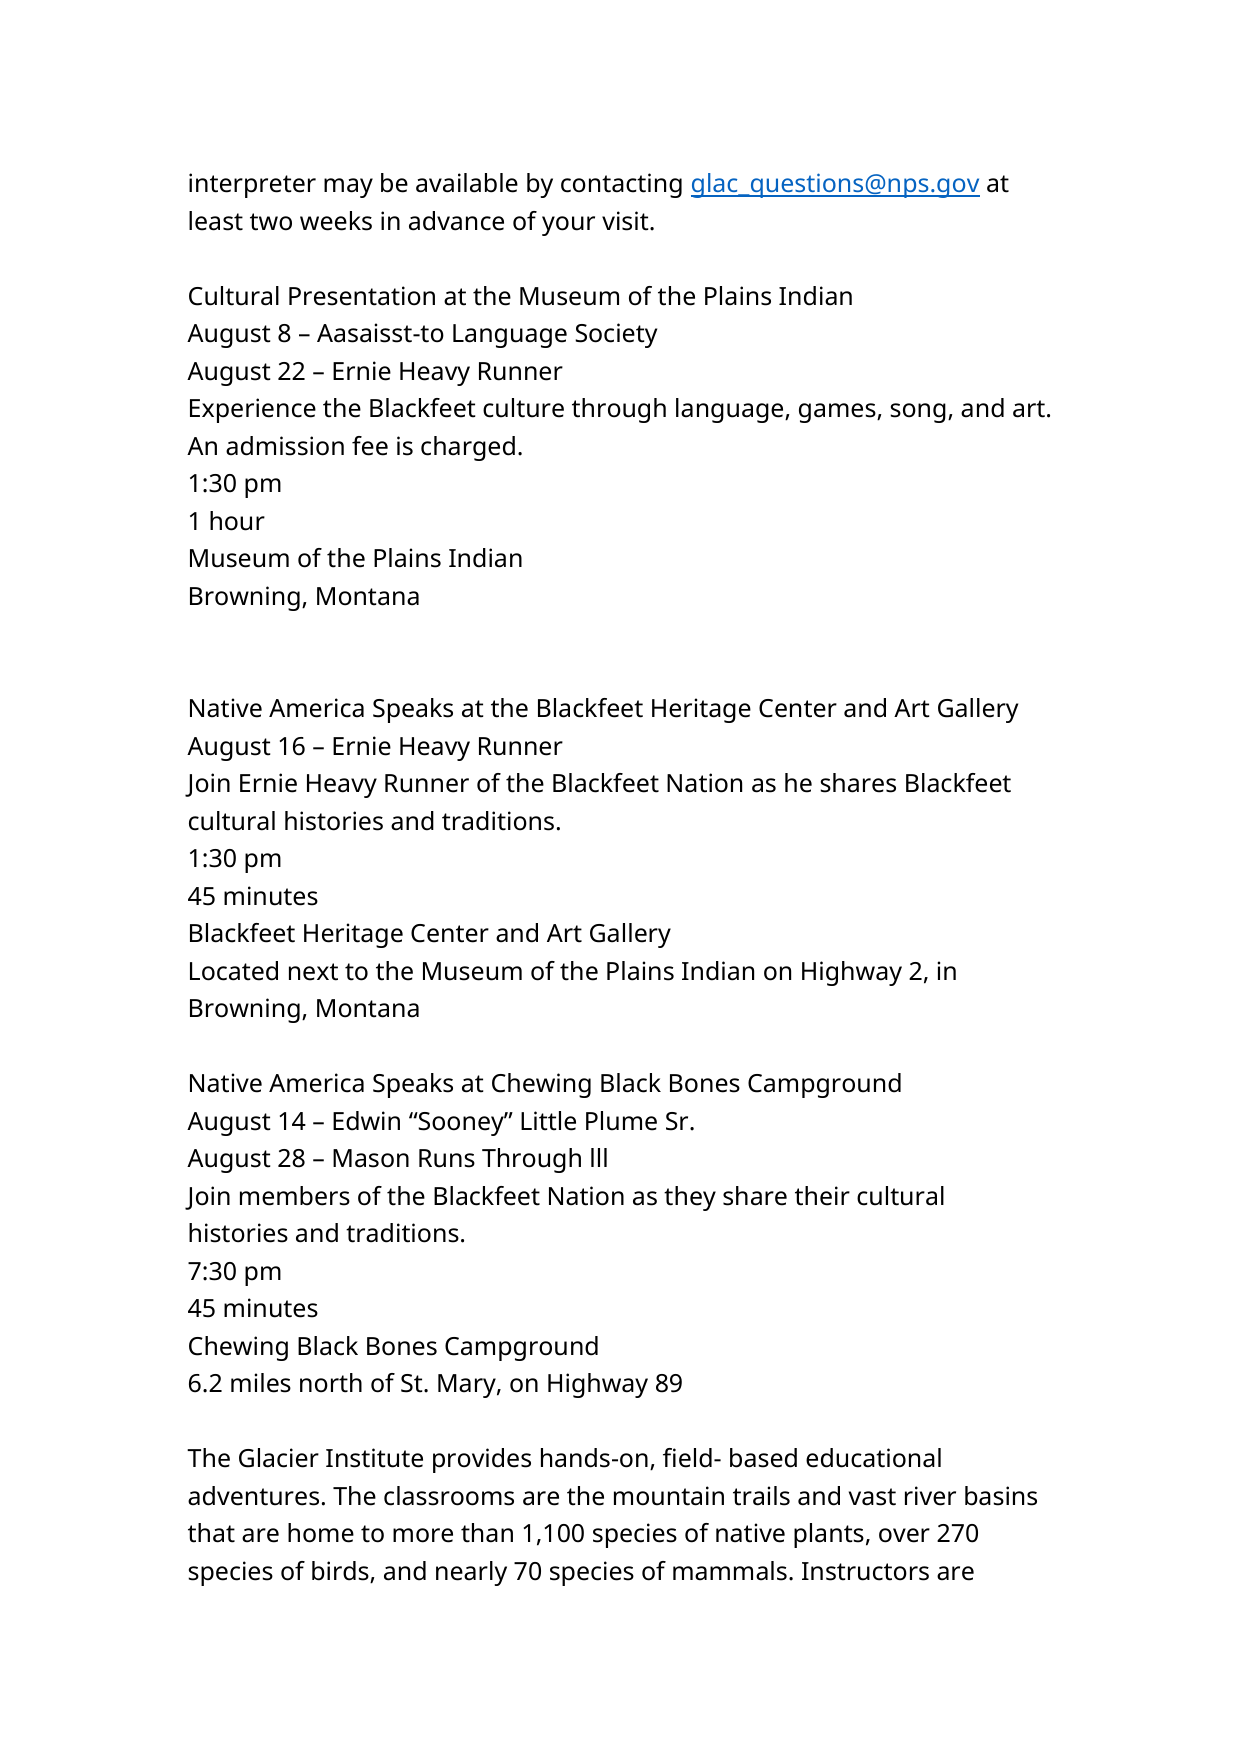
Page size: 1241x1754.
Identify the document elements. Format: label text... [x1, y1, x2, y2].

text 1:30 pm [187, 464, 1053, 502]
text Cultural Presentation at the Museum of the Plains Indian [187, 277, 1053, 314]
text 6.2 miles north of St. Mary, on Highway 89 [187, 1364, 1053, 1402]
text 1:30 pm [187, 839, 1053, 877]
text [187, 164, 1053, 239]
text August 16 – Ernie Heavy Runner [187, 727, 1053, 764]
text 1 hour [187, 502, 1053, 539]
text Blackfeet Heritage Center and Art Gallery [187, 914, 1053, 952]
text Chewing Black Bones Campground [187, 1327, 1053, 1364]
text Join Ernie Heavy Runner of the Blackfeet Nation as he shares Blackfeet cultural histories and traditions. [187, 764, 1053, 839]
text Museum of the Plains Indian [187, 539, 1053, 577]
text 7:30 pm [187, 1252, 1053, 1289]
text Native America Speaks at Chewing Black Bones Campground [187, 1064, 1053, 1102]
text 45 minutes [187, 877, 1053, 914]
text Located next to the Museum of the Plains Indian on Highway 2, in Browning, Montana [187, 952, 1053, 1027]
text August 8 – Aasaisst-to Language Society [187, 314, 1053, 352]
text 45 minutes [187, 1289, 1053, 1327]
text August 28 – Mason Runs Through lll [187, 1139, 1053, 1177]
text Experience the Blackfeet culture through language, games, song, and art. An admission fee is charged. [187, 389, 1053, 464]
text Browning, Montana [187, 577, 1053, 614]
text Native America Speaks at the Blackfeet Heritage Center and Art Gallery [187, 689, 1053, 727]
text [187, 1439, 1053, 1589]
text August 14 – Edwin “Sooney” Little Plume Sr. [187, 1102, 1053, 1139]
text August 22 – Ernie Heavy Runner [187, 352, 1053, 389]
text Join members of the Blackfeet Nation as they share their cultural histories and traditions. [187, 1177, 1053, 1252]
